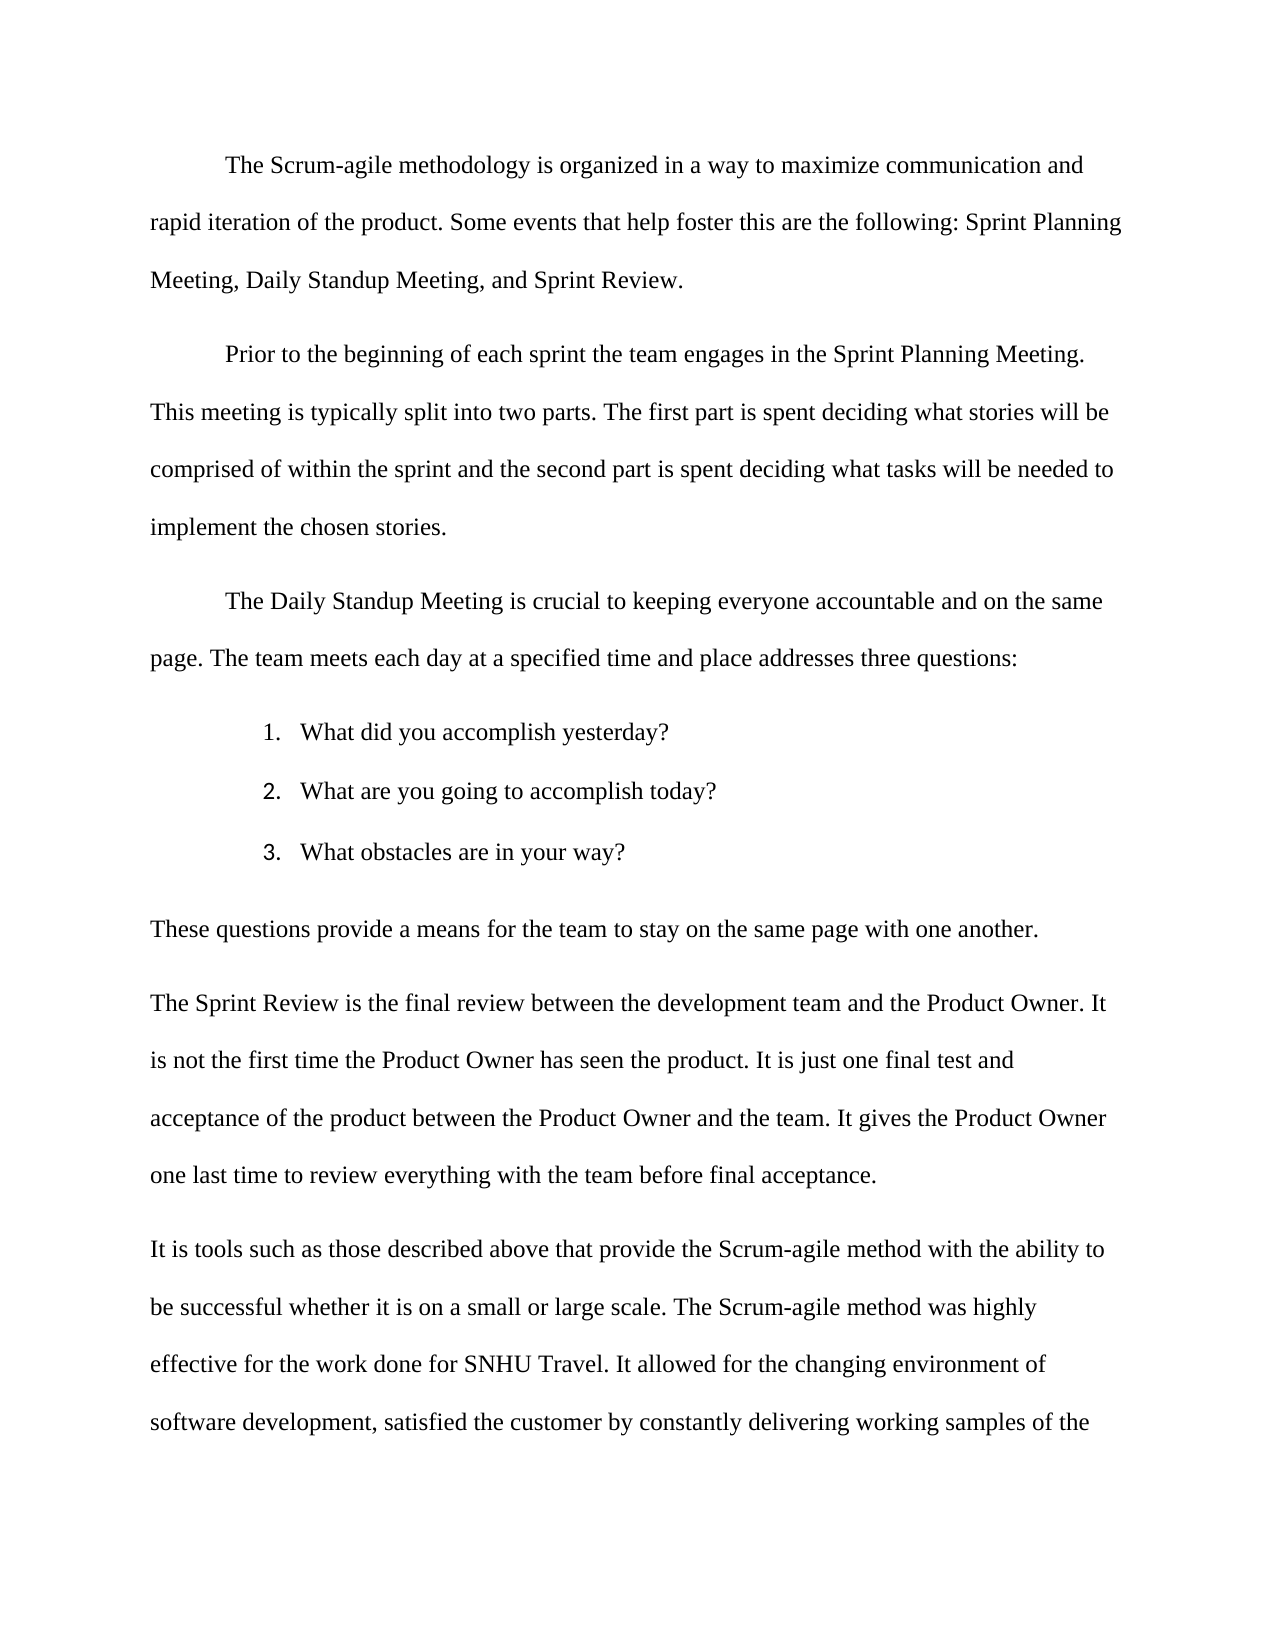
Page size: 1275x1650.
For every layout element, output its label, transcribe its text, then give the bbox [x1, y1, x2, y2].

text Prior to the beginning of each sprint the team engages in the Sprint Planning Meeting. This meeting is typically split into two parts. The first part is spent deciding what stories will be comprised of within the sprint and the second part is spent deciding what tasks will be needed to implement the chosen stories. [150, 339, 1125, 540]
text The Scrum-agile methodology is organized in a way to maximize communication and rapid iteration of the product. Some events that help foster this are the following: Sprint Planning Meeting, Daily Standup Meeting, and Sprint Review. [150, 150, 1125, 294]
text The Sprint Review is the final review between the development team and the Product Owner. It is not the first time the Product Owner has seen the product. It is just one final test and acceptance of the product between the Product Owner and the team. It gives the Product Owner one last time to review everything with the team before final acceptance. [150, 988, 1125, 1189]
list What obstacles are in your way? [262, 836, 1125, 867]
text The Daily Standup Meeting is crucial to keeping everyone accountable and on the same page. The team meets each day at a specified time and place addresses three questions: [150, 586, 1125, 672]
list What did you accomplish yesterday? [262, 717, 1125, 746]
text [150, 1234, 1125, 1436]
text These questions provide a means for the team to stay on the same page with one another. [150, 914, 1125, 942]
list What are you going to accomplish today? [262, 775, 1125, 806]
